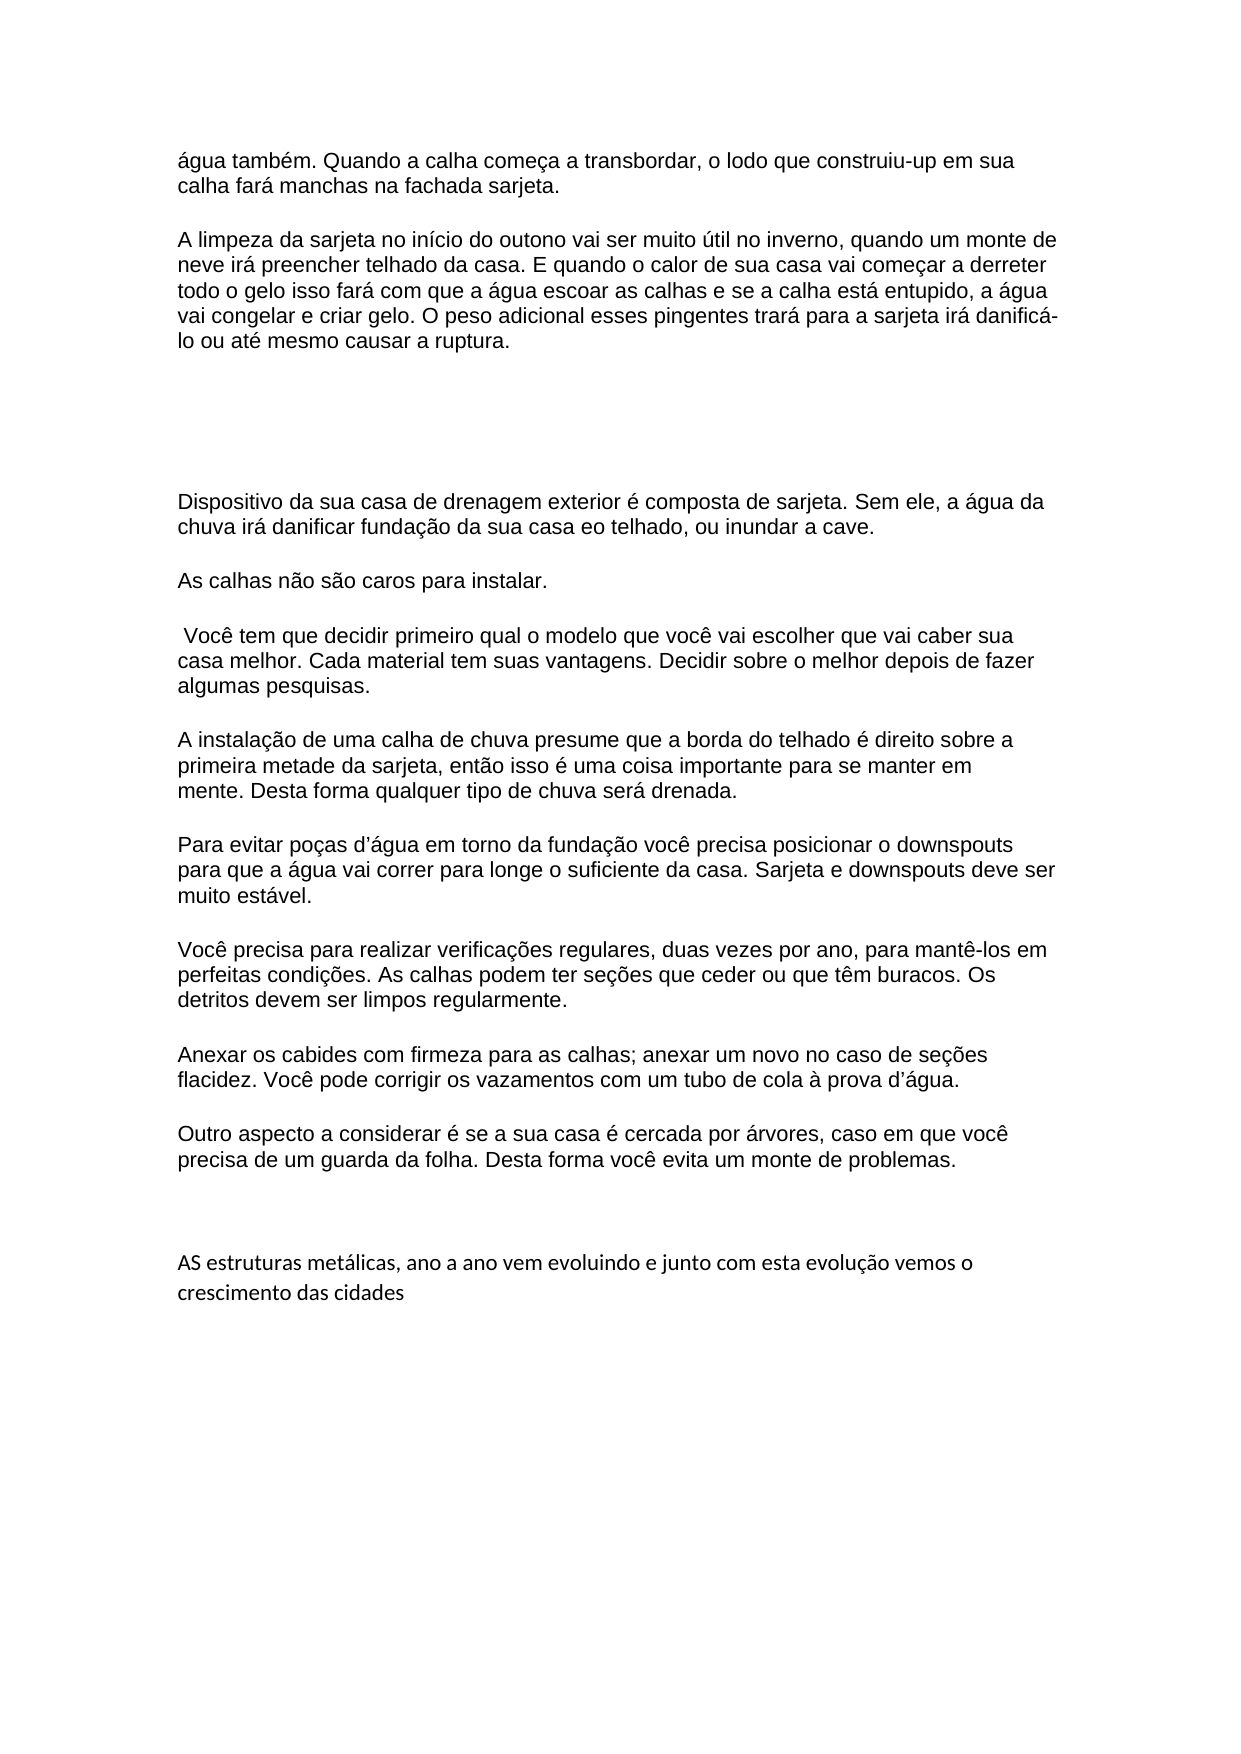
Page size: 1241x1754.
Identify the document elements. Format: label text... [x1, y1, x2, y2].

text AS estruturas metálicas, ano a ano vem evoluindo e junto com esta evolução vemos o crescimento das cidades [177, 1248, 1063, 1306]
text As calhas não são caros para instalar. [177, 568, 1063, 593]
text A limpeza da sarjeta no início do outono vai ser muito útil no inverno, quando um monte de neve irá preencher telhado da casa. E quando o calor de sua casa vai começar a derreter todo o gelo isso fará com que a água escoar as calhas e se a calha está entupido, a água vai congelar e criar gelo. O peso adicional esses pingentes trará para a sarjeta irá danificá-lo ou até mesmo causar a ruptura. [177, 227, 1063, 353]
text Você precisa para realizar verificações regulares, duas vezes por ano, para mantê-los em perfeitas condições. As calhas podem ter seções que ceder ou que têm buracos. Os detritos devem ser limpos regularmente. [177, 937, 1063, 1013]
text A instalação de uma calha de chuva presume que a borda do telhado é direito sobre a primeira metade da sarjeta, então isso é uma coisa importante para se manter em mente. Desta forma qualquer tipo de chuva será drenada. [177, 727, 1063, 803]
text Você tem que decidir primeiro qual o modelo que você vai escolher que vai caber sua casa melhor. Cada material tem suas vantagens. Decidir sobre o melhor depois de fazer algumas pesquisas. [371, 623, 1063, 698]
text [177, 148, 1063, 198]
text Outro aspecto a considerar é se a sua casa é cercada por árvores, caso em que você precisa de um guarda da folha. Desta forma você evita um monte de problemas. [177, 1121, 1063, 1172]
text Anexar os cabides com firmeza para as calhas; anexar um novo no caso de seções flacidez. Você pode corrigir os vazamentos com um tubo de cola à prova d’água. [177, 1042, 1063, 1092]
text Dispositivo da sua casa de drenagem exterior é composta de sarjeta. Sem ele, a água da chuva irá danificar fundação da sua casa eo telhado, ou inundar a cave. [177, 489, 1063, 539]
text Para evitar poças d’água em torno da fundação você precisa posicionar o downspouts para que a água vai correr para longe o suficiente da casa. Sarjeta e downspouts deve ser muito estável. [177, 832, 1063, 908]
